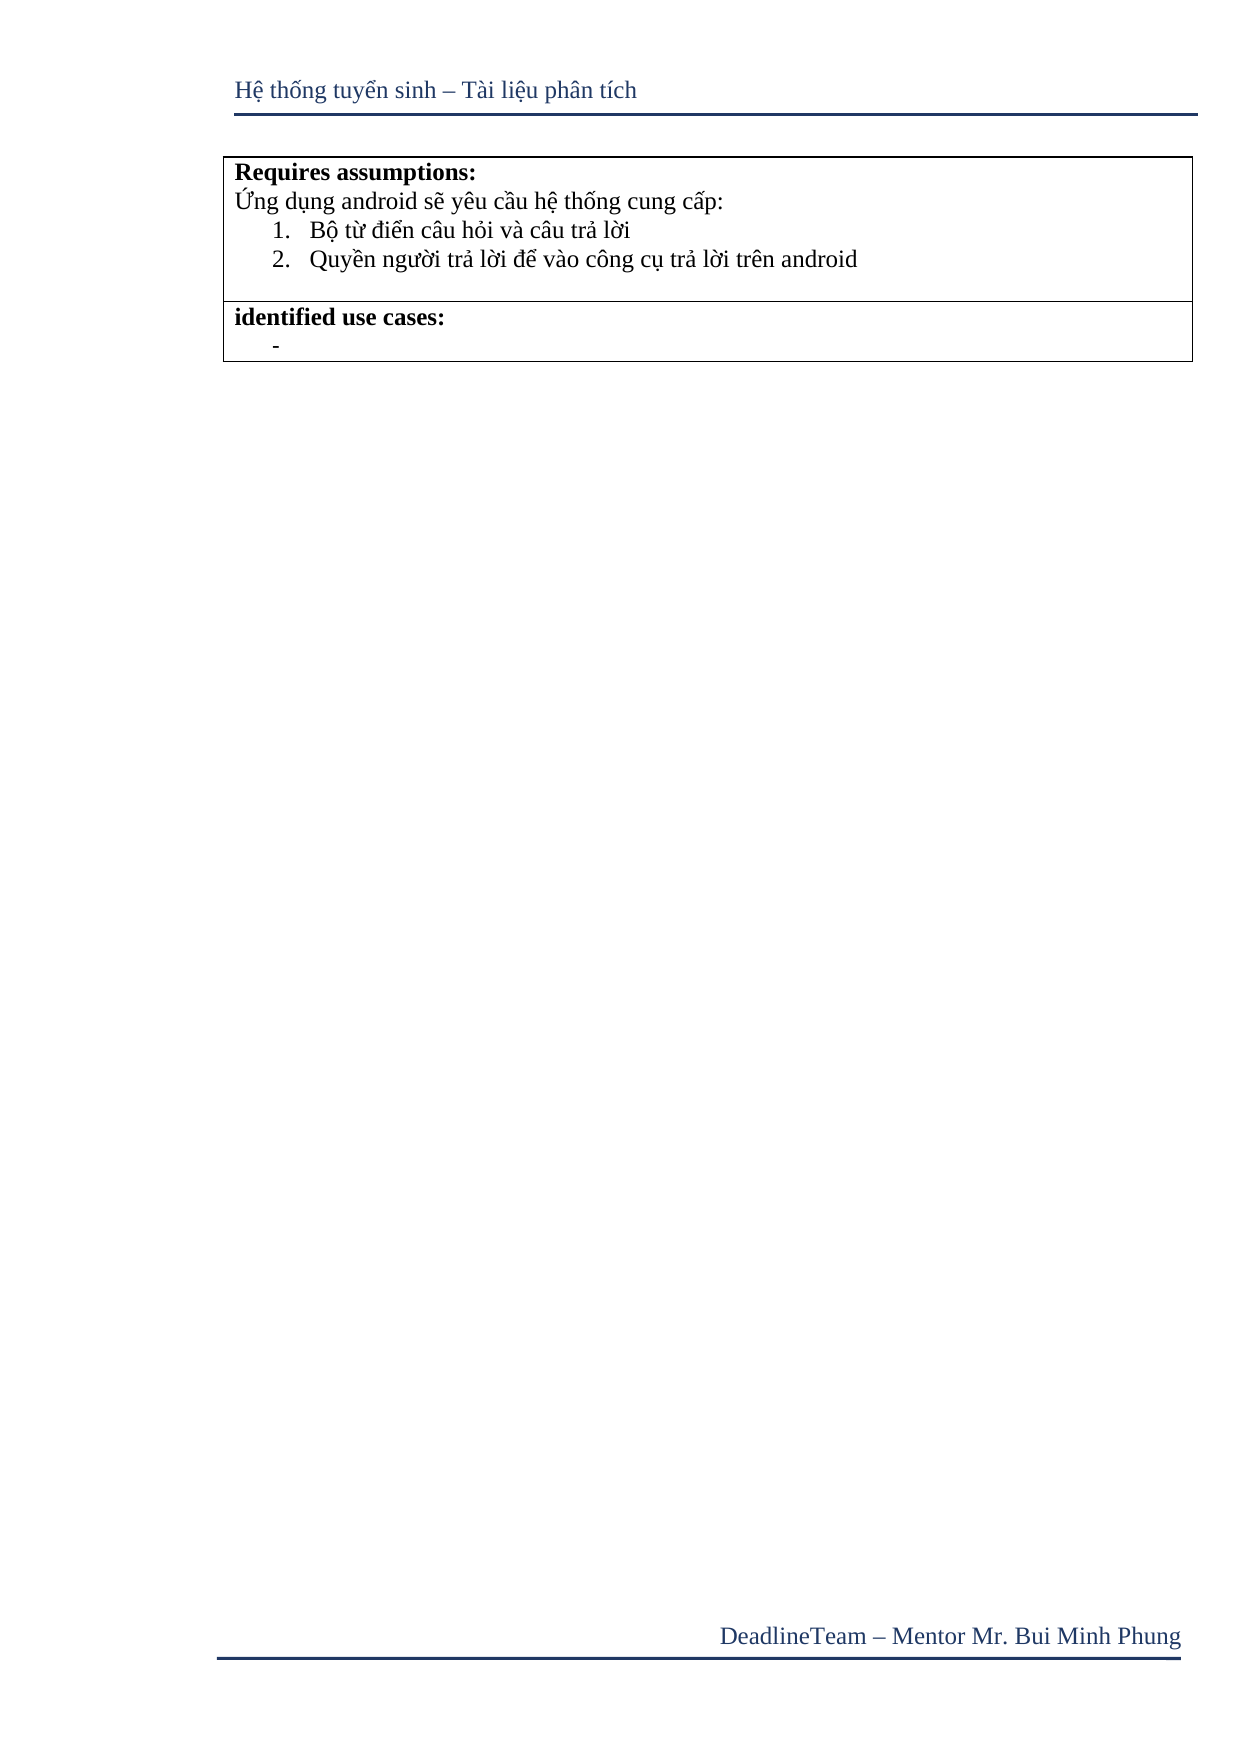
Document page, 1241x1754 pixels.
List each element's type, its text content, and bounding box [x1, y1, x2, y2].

table_cell identified use cases: [224, 302, 1192, 361]
table_cell Requires assumptions: Ứng dụng android sẽ yêu cầu hệ thống cung cấp: Bộ từ điển câu hỏi và câu trả lời Quyền người trả lời để vào công cụ trả lời trên android [224, 158, 1192, 301]
